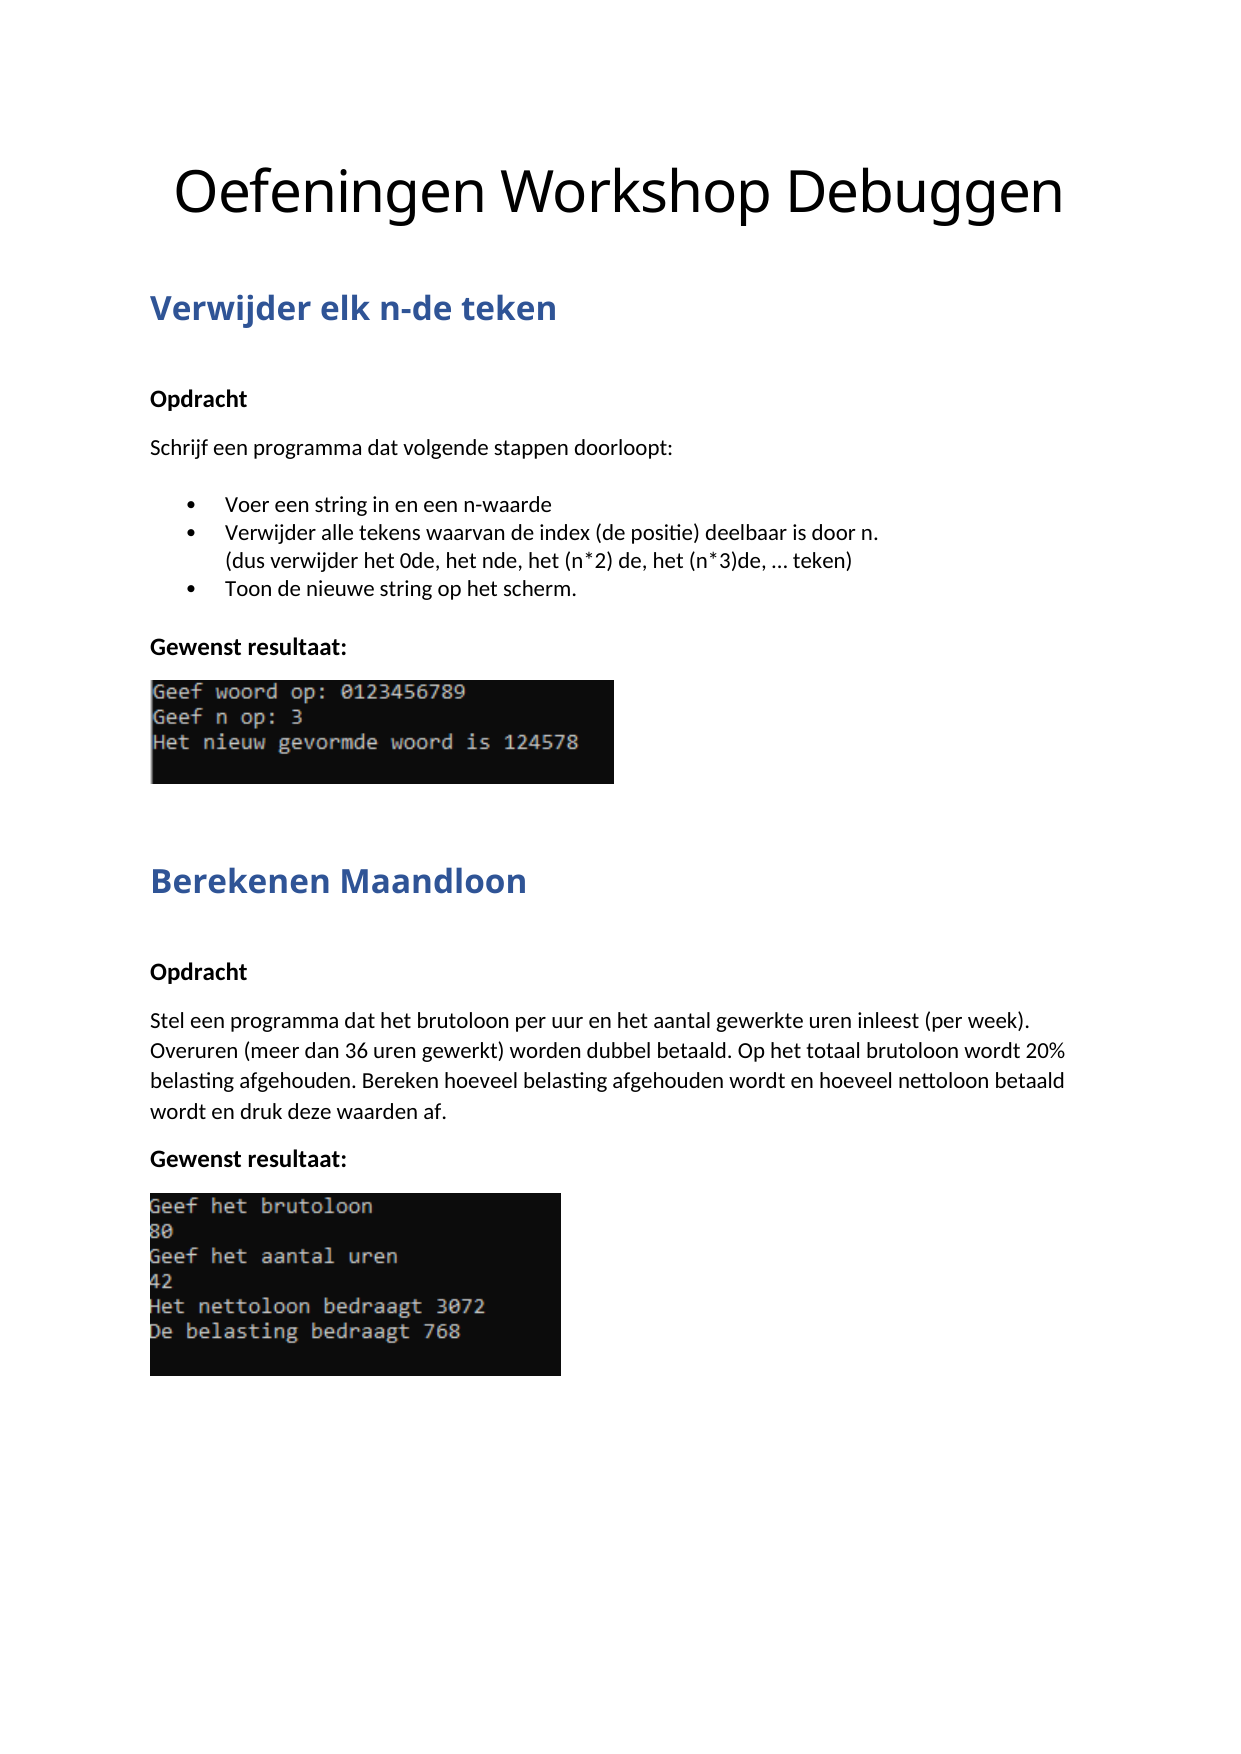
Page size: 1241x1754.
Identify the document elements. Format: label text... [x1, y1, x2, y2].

text Opdracht [150, 383, 1090, 414]
text Opdracht [150, 957, 1090, 987]
title Oefeningen Workshop Debuggen [150, 150, 1090, 229]
text Gewenst resultaat: [150, 1144, 1090, 1174]
subtitle Berekenen Maandloon [150, 858, 1090, 903]
text Schrijf een programma dat volgende stappen doorloopt: [150, 433, 1090, 461]
list Voer een string in en een n-waarde [187, 490, 1090, 518]
list Verwijder alle tekens waarvan de index (de positie) deelbaar is door n. (dus verwijder het 0de, het nde, het (n*2) de, het (n*3)de, … teken) [187, 518, 1090, 574]
picture [150, 680, 614, 784]
list Toon de nieuwe string op het scherm. [187, 574, 1090, 602]
subtitle Verwijder elk n-de teken [150, 285, 1090, 330]
picture [150, 1193, 561, 1376]
text Stel een programma dat het brutoloon per uur en het aantal gewerkte uren inleest (per week). Overuren (meer dan 36 uren gewerkt) worden dubbel betaald. Op het totaal brutoloon wordt 20% belasting afgehouden. Bereken hoeveel belasting afgehouden wordt en hoeveel nettoloon betaald wordt en druk deze waarden af. [150, 1006, 1090, 1125]
text Gewenst resultaat: [150, 631, 1090, 662]
